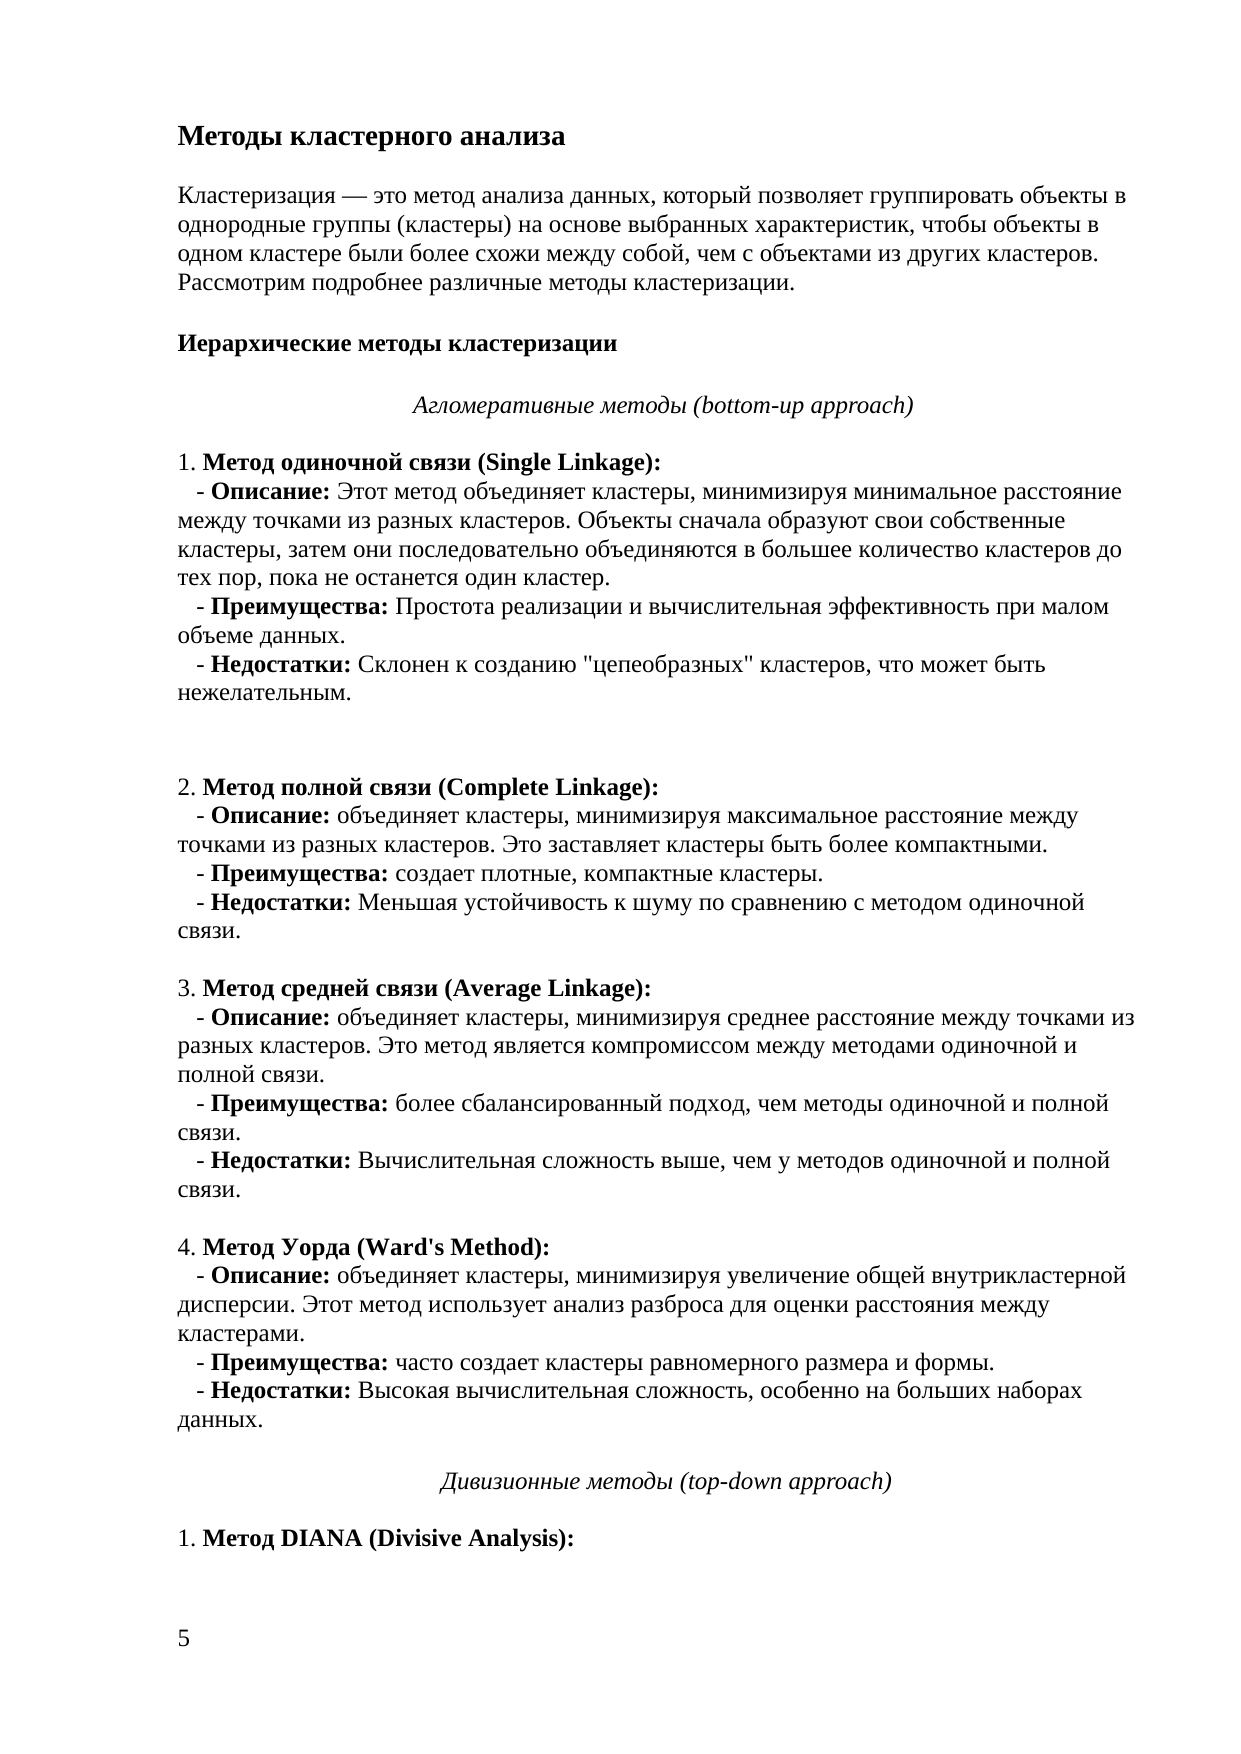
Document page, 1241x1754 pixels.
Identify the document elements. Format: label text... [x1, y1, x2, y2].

text 2. Метод полной связи (Complete Linkage): [177, 772, 1152, 801]
text - Описание: объединяет кластеры, минимизируя увеличение общей внутрикластерной дисперсии. Этот метод использует анализ разброса для оценки расстояния между кластерами. [177, 1261, 1152, 1347]
text - Недостатки: Склонен к созданию "цепеобразных" кластеров, что может быть нежелательным. [177, 649, 1152, 706]
text 1. Метод одиночной связи (Single Linkage): [177, 447, 1152, 476]
text - Описание: объединяет кластеры, минимизируя максимальное расстояние между точками из разных кластеров. Это заставляет кластеры быть более компактными. [177, 801, 1152, 858]
text 3. Метод средней связи (Average Linkage): [177, 973, 1152, 1002]
subtitle Методы кластерного анализа [177, 118, 1152, 152]
text - Описание: объединяет кластеры, минимизируя среднее расстояние между точками из разных кластеров. Это метод является компромиссом между методами одиночной и полной связи. [177, 1002, 1152, 1088]
text - Недостатки: Меньшая устойчивость к шуму по сравнению с методом одиночной связи. [177, 887, 1152, 944]
text 1. Метод DIANA (Divisive Analysis): [177, 1523, 1152, 1552]
text - Преимущества: создает плотные, компактные кластеры. [177, 858, 1152, 887]
subtitle Дивизионные методы (top-down approach) [177, 1466, 1152, 1495]
text - Недостатки: Вычислительная сложность выше, чем у методов одиночной и полной связи. [177, 1146, 1152, 1203]
text 4. Метод Уорда (Ward's Method): [177, 1232, 1152, 1261]
text Кластеризация — это метод анализа данных, который позволяет группировать объекты в однородные группы (кластеры) на основе выбранных характеристик, чтобы объекты в одном кластере были более схожи между собой, чем с объектами из других кластеров. Рассмотрим подробнее различные методы кластеризации. [177, 180, 1152, 295]
text - Описание: Этот метод объединяет кластеры, минимизируя минимальное расстояние между точками из разных кластеров. Объекты сначала образуют свои собственные кластеры, затем они последовательно объединяются в большее количество кластеров до тех пор, пока не останется один кластер. [177, 476, 1152, 591]
text - Преимущества: часто создает кластеры равномерного размера и формы. [177, 1347, 1152, 1376]
subtitle Агломеративные методы (bottom-up approach) [177, 390, 1152, 419]
text - Преимущества: более сбалансированный подход, чем методы одиночной и полной связи. [177, 1088, 1152, 1146]
text - Преимущества: Простота реализации и вычислительная эффективность при малом объеме данных. [177, 591, 1152, 649]
subtitle Иерархические методы кластеризации [177, 328, 1152, 357]
text - Недостатки: Высокая вычислительная сложность, особенно на больших наборах данных. [177, 1376, 1152, 1433]
